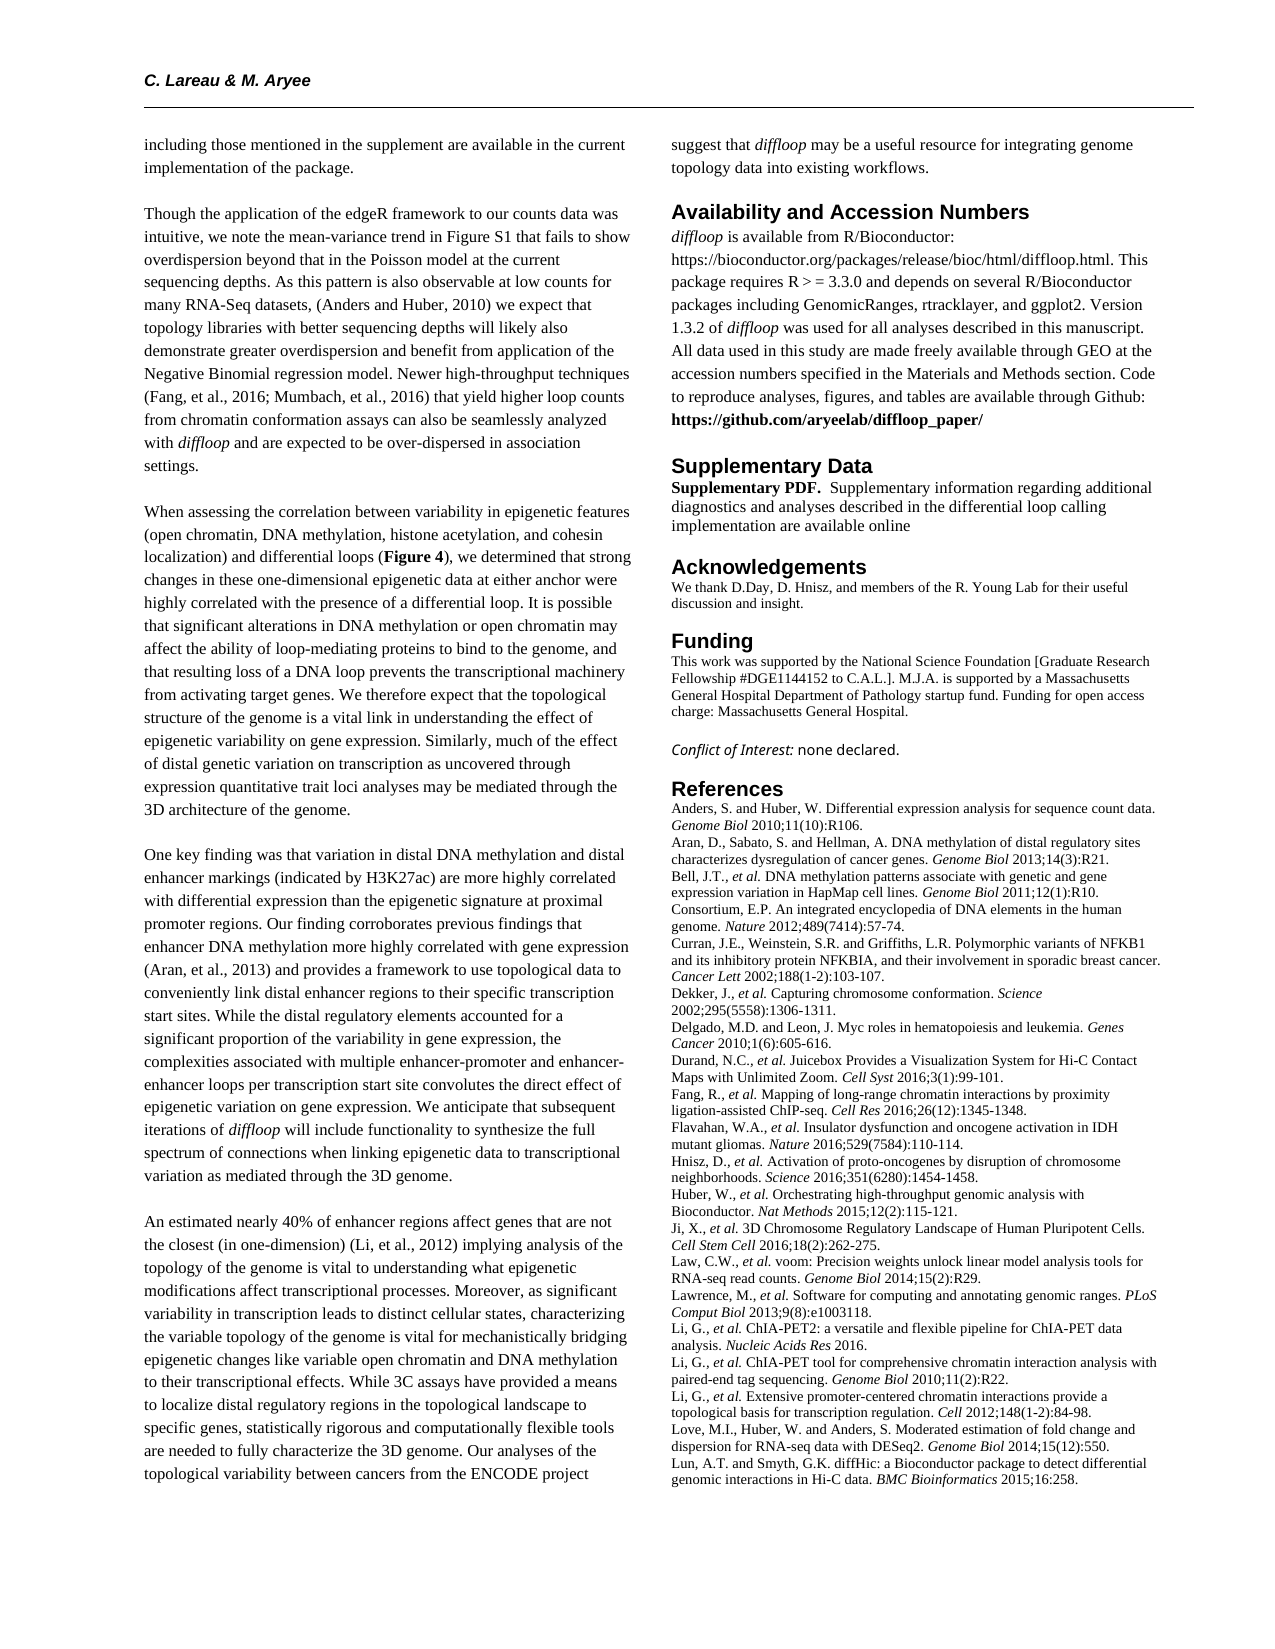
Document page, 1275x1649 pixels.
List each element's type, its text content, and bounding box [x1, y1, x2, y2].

text Durand, N.C., et al. Juicebox Provides a Visualization System for Hi-C Contact Maps with Unlimited Zoom. Cell Syst 2016;3(1):99-101. [671, 1052, 1161, 1085]
text This work was supported by the National Science Foundation [Graduate Research Fellowship #DGE1144152 to C.A.L.]. M.J.A. is supported by a Massachusetts General Hospital Department of Pathology startup fund. Funding for open access charge: Massachusetts General Hospital. [671, 653, 1161, 720]
text When assessing the correlation between variability in epigenetic features (open chromatin, DNA methylation, histone acetylation, and cohesin localization) and differential loops (Figure 4), we determined that strong changes in these one-dimensional epigenetic data at either anchor were highly correlated with the presence of a differential loop. It is possible that significant alterations in DNA methylation or open chromatin may affect the ability of loop-mediating proteins to bind to the genome, and that resulting loss of a DNA loop prevents the transcriptional machinery from activating target genes. We therefore expect that the topological structure of the genome is a vital link in understanding the effect of epigenetic variability on gene expression. Similarly, much of the effect of distal genetic variation on transcription as uncovered through expression quantitative trait loci analyses may be mediated through the 3D architecture of the genome. [144, 499, 634, 819]
text Lawrence, M., et al. Software for computing and annotating genomic ranges. PLoS Comput Biol 2013;9(8):e1003118. [671, 1287, 1161, 1320]
text diffloop is available from R/Bioconductor: https://bioconductor.org/packages/release/bioc/html/diffloop.html. This package requires R > = 3.3.0 and depends on several R/Bioconductor packages including GenomicRanges, rtracklayer, and ggplot2. Version 1.3.2 of diffloop was used for all analyses described in this manuscript. All data used in this study are made freely available through GEO at the accession numbers specified in the Materials and Methods section. Code to reproduce analyses, figures, and tables are available through Github: https://github.com/aryeelab/diffloop_paper/ [671, 224, 1161, 430]
text Ji, X., et al. 3D Chromosome Regulatory Landscape of Human Pluripotent Cells. Cell Stem Cell 2016;18(2):262-275. [671, 1219, 1161, 1253]
text We thank D.Day, D. Hnisz, and members of the R. Young Lab for their useful discussion and insight. [671, 578, 1161, 612]
text Hnisz, D., et al. Activation of proto-oncogenes by disruption of chromosome neighborhoods. Science 2016;351(6280):1454-1458. [671, 1152, 1161, 1186]
text Conflict of Interest: none declared. [671, 740, 1161, 759]
text Aran, D., Sabato, S. and Hellman, A. DNA methylation of distal regulatory sites characterizes dysregulation of cancer genes. Genome Biol 2013;14(3):R21. [671, 834, 1161, 867]
text Consortium, E.P. An integrated encyclopedia of DNA elements in the human genome. Nature 2012;489(7414):57-74. [671, 901, 1161, 934]
text Availability and Accession Numbers [671, 201, 1161, 224]
text Lun, A.T. and Smyth, G.K. diffHic: a Bioconductor package to detect differential genomic interactions in Hi-C data. BMC Bioinformatics 2015;16:258. [671, 1454, 1161, 1488]
text Supplementary PDF. Supplementary information regarding additional diagnostics and analyses described in the differential loop calling implementation are available online [671, 478, 1161, 535]
text Love, M.I., Huber, W. and Anders, S. Moderated estimation of fold change and dispersion for RNA-seq data with DESeq2. Genome Biol 2014;15(12):550. [671, 1421, 1161, 1454]
text Dekker, J., et al. Capturing chromosome conformation. Science 2002;295(5558):1306-1311. [671, 985, 1161, 1018]
text An estimated nearly 40% of enhancer regions affect genes that are not the closest (in one-dimension) (Li, et al., 2012) implying analysis of the topology of the genome is vital to understanding what epigenetic modifications affect transcriptional processes. Moreover, as significant variability in transcription leads to distinct cellular states, characterizing the variable topology of the genome is vital for mechanistically bridging epigenetic changes like variable open chromatin and DNA methylation to their transcriptional effects. While 3C assays have provided a means to localize distal regulatory regions in the topological landscape to specific genes, statistically rigorous and computationally flexible tools are needed to fully characterize the 3D genome. Our analyses of the topological variability between cancers from the ENCODE project suggest that diffloop may be a useful resource for integrating genome topology data into existing workflows. [144, 1209, 634, 1484]
text Curran, J.E., Weinstein, S.R. and Griffiths, L.R. Polymorphic variants of NFKB1 and its inhibitory protein NFKBIA, and their involvement in sporadic breast cancer. Cancer Lett 2002;188(1-2):103-107. [671, 934, 1161, 985]
text Law, C.W., et al. voom: Precision weights unlock linear model analysis tools for RNA-seq read counts. Genome Biol 2014;15(2):R29. [671, 1253, 1161, 1287]
text Supplementary Data [671, 454, 1161, 478]
text Flavahan, W.A., et al. Insulator dysfunction and oncogene activation in IDH mutant gliomas. Nature 2016;529(7584):110-114. [671, 1119, 1161, 1152]
text Acknowledgements [671, 554, 1161, 578]
text One key finding was that variation in distal DNA methylation and distal enhancer markings (indicated by H3K27ac) are more highly correlated with differential expression than the epigenetic signature at proximal promoter regions. Our finding corroborates previous findings that enhancer DNA methylation more highly correlated with gene expression (Aran, et al., 2013) and provides a framework to use topological data to conveniently link distal enhancer regions to their specific transcription start sites. While the distal regulatory elements accounted for a significant proportion of the variability in gene expression, the complexities associated with multiple enhancer-promoter and enhancer-enhancer loops per transcription start site convolutes the direct effect of epigenetic variation on gene expression. We anticipate that subsequent iterations of diffloop will include functionality to synthesize the full spectrum of connections when linking epigenetic data to transcriptional variation as mediated through the 3D genome. [144, 842, 634, 1186]
text Anders, S. and Huber, W. Differential expression analysis for sequence count data. Genome Biol 2010;11(10):R106. [671, 800, 1161, 834]
text Li, G., et al. ChIA-PET tool for comprehensive chromatin interaction analysis with paired-end tag sequencing. Genome Biol 2010;11(2):R22. [671, 1354, 1161, 1387]
text Though the application of the edgeR framework to our counts data was intuitive, we note the mean-variance trend in Figure S1 that fails to show overdispersion beyond that in the Poisson model at the current sequencing depths. As this pattern is also observable at low counts for many RNA-Seq datasets, (Anders and Huber, 2010) we expect that topology libraries with better sequencing depths will likely also demonstrate greater overdispersion and benefit from application of the Negative Binomial regression model. Newer high-throughput techniques (Fang, et al., 2016; Mumbach, et al., 2016) that yield higher loop counts from chromatin conformation assays can also be seamlessly analyzed with diffloop and are expected to be over-dispersed in association settings. [144, 201, 634, 476]
text Delgado, M.D. and Leon, J. Myc roles in hematopoiesis and leukemia. Genes Cancer 2010;1(6):605-616. [671, 1018, 1161, 1052]
text Fang, R., et al. Mapping of long-range chromatin interactions by proximity ligation-assisted ChIP-seq. Cell Res 2016;26(12):1345-1348. [671, 1085, 1161, 1119]
text References [671, 776, 1161, 800]
text Huber, W., et al. Orchestrating high-throughput genomic analysis with Bioconductor. Nat Methods 2015;12(2):115-121. [671, 1186, 1161, 1219]
text Bell, J.T., et al. DNA methylation patterns associate with genetic and gene expression variation in HapMap cell lines. Genome Biol 2011;12(1):R10. [671, 867, 1161, 901]
text Li, G., et al. ChIA-PET2: a versatile and flexible pipeline for ChIA-PET data analysis. Nucleic Acids Res 2016. [671, 1320, 1161, 1354]
text Funding [671, 629, 1161, 653]
text Li, G., et al. Extensive promoter-centered chromatin interactions provide a topological basis for transcription regulation. Cell 2012;148(1-2):84-98. [671, 1387, 1161, 1421]
